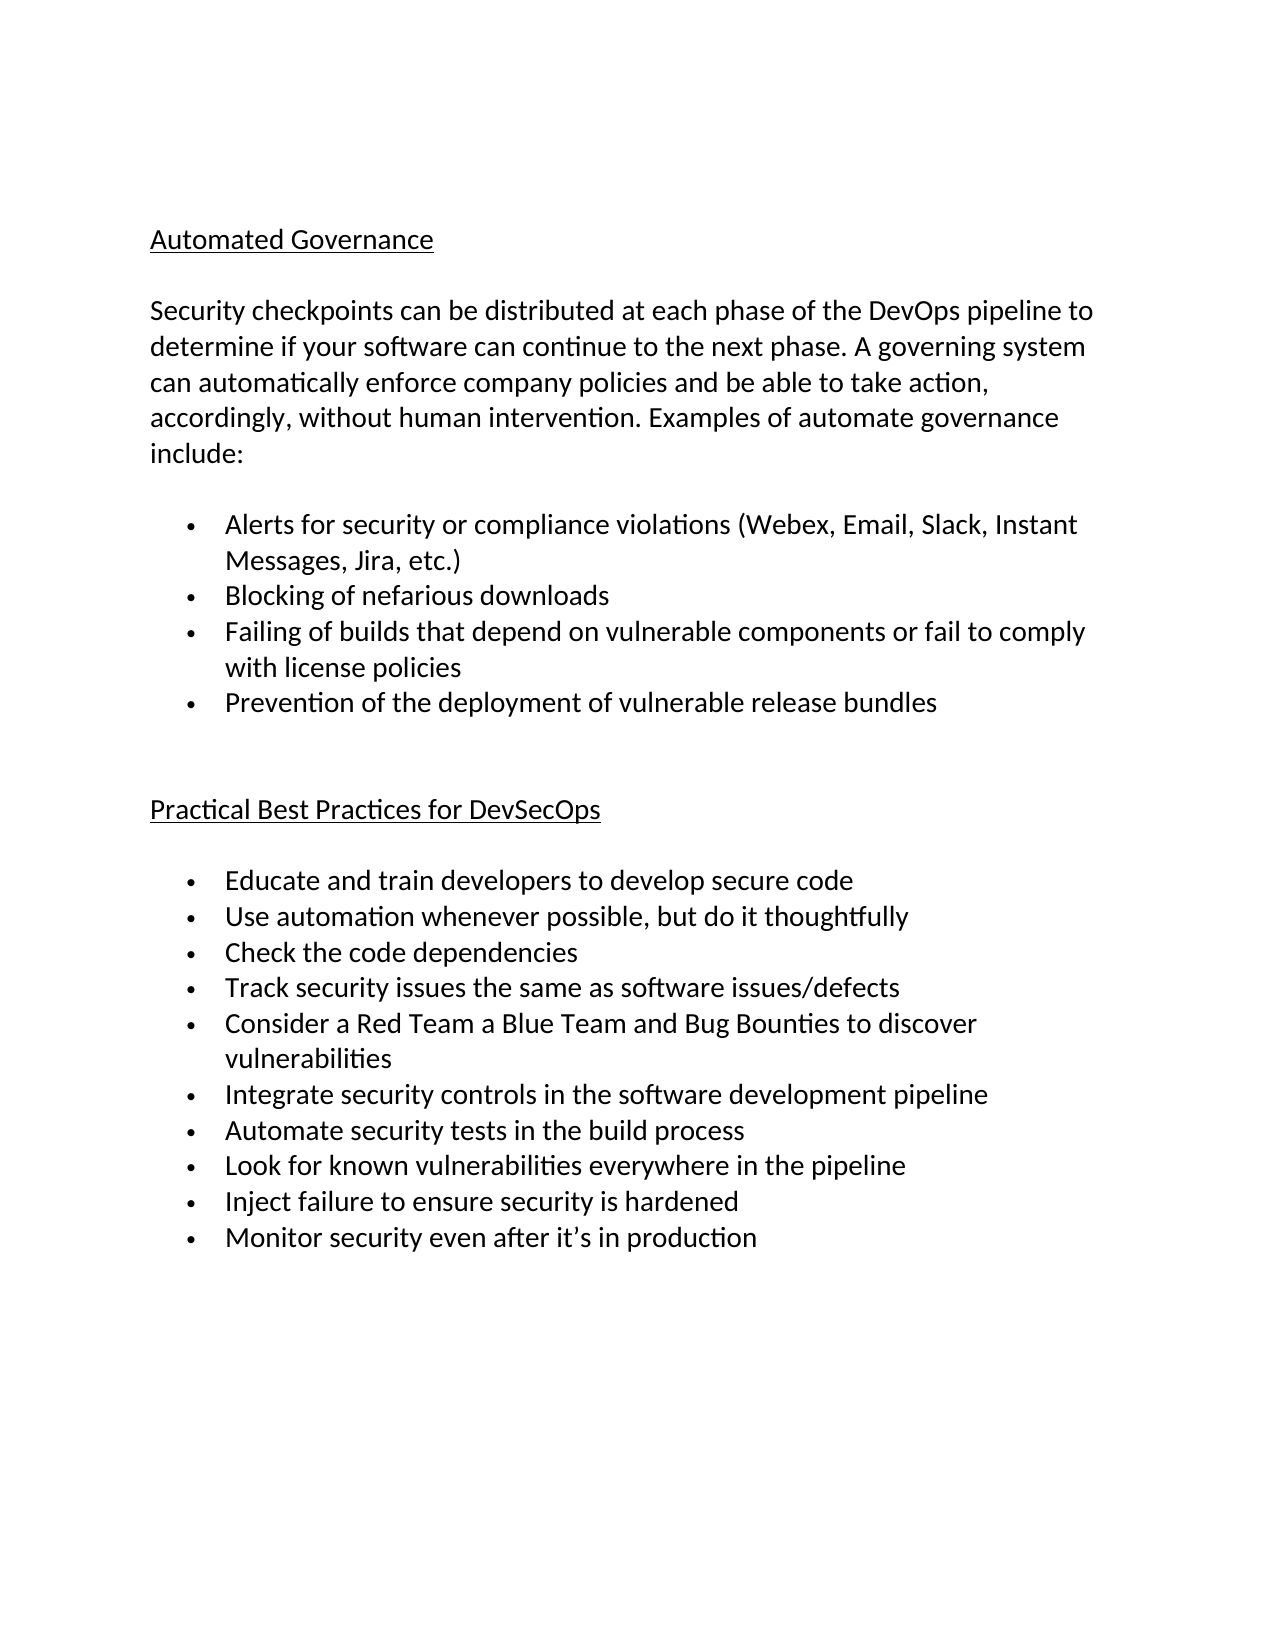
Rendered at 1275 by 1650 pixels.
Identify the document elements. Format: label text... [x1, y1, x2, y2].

list Consider a Red Team a Blue Team and Bug Bounties to discover vulnerabilities [187, 1005, 1125, 1076]
list Alerts for security or compliance violations (Webex, Email, Slack, Instant Messages, Jira, etc.) [187, 506, 1125, 577]
text Practical Best Practices for DevSecOps [150, 791, 1125, 827]
list Educate and train developers to develop secure code [187, 862, 1125, 898]
list Inject failure to ensure security is hardened [187, 1183, 1125, 1219]
text Automated Governance [150, 221, 1125, 257]
list Monitor security even after it’s in production [187, 1219, 1125, 1254]
list Prevention of the deployment of vulnerable release bundles [187, 684, 1125, 720]
list Look for known vulnerabilities everywhere in the pipeline [187, 1147, 1125, 1183]
text Security checkpoints can be distributed at each phase of the DevOps pipeline to determine if your software can continue to the next phase. A governing system can automatically enforce company policies and be able to take action, accordingly, without human intervention. Examples of automate governance include: [150, 292, 1125, 471]
list Use automation whenever possible, but do it thoughtfully [187, 898, 1125, 934]
list Check the code dependencies [187, 934, 1125, 969]
list Integrate security controls in the software development pipeline [187, 1076, 1125, 1112]
list Blocking of nefarious downloads [187, 577, 1125, 613]
list Track security issues the same as software issues/defects [187, 969, 1125, 1005]
list Automate security tests in the build process [187, 1112, 1125, 1147]
list Failing of builds that depend on vulnerable components or fail to comply with license policies [187, 613, 1125, 684]
